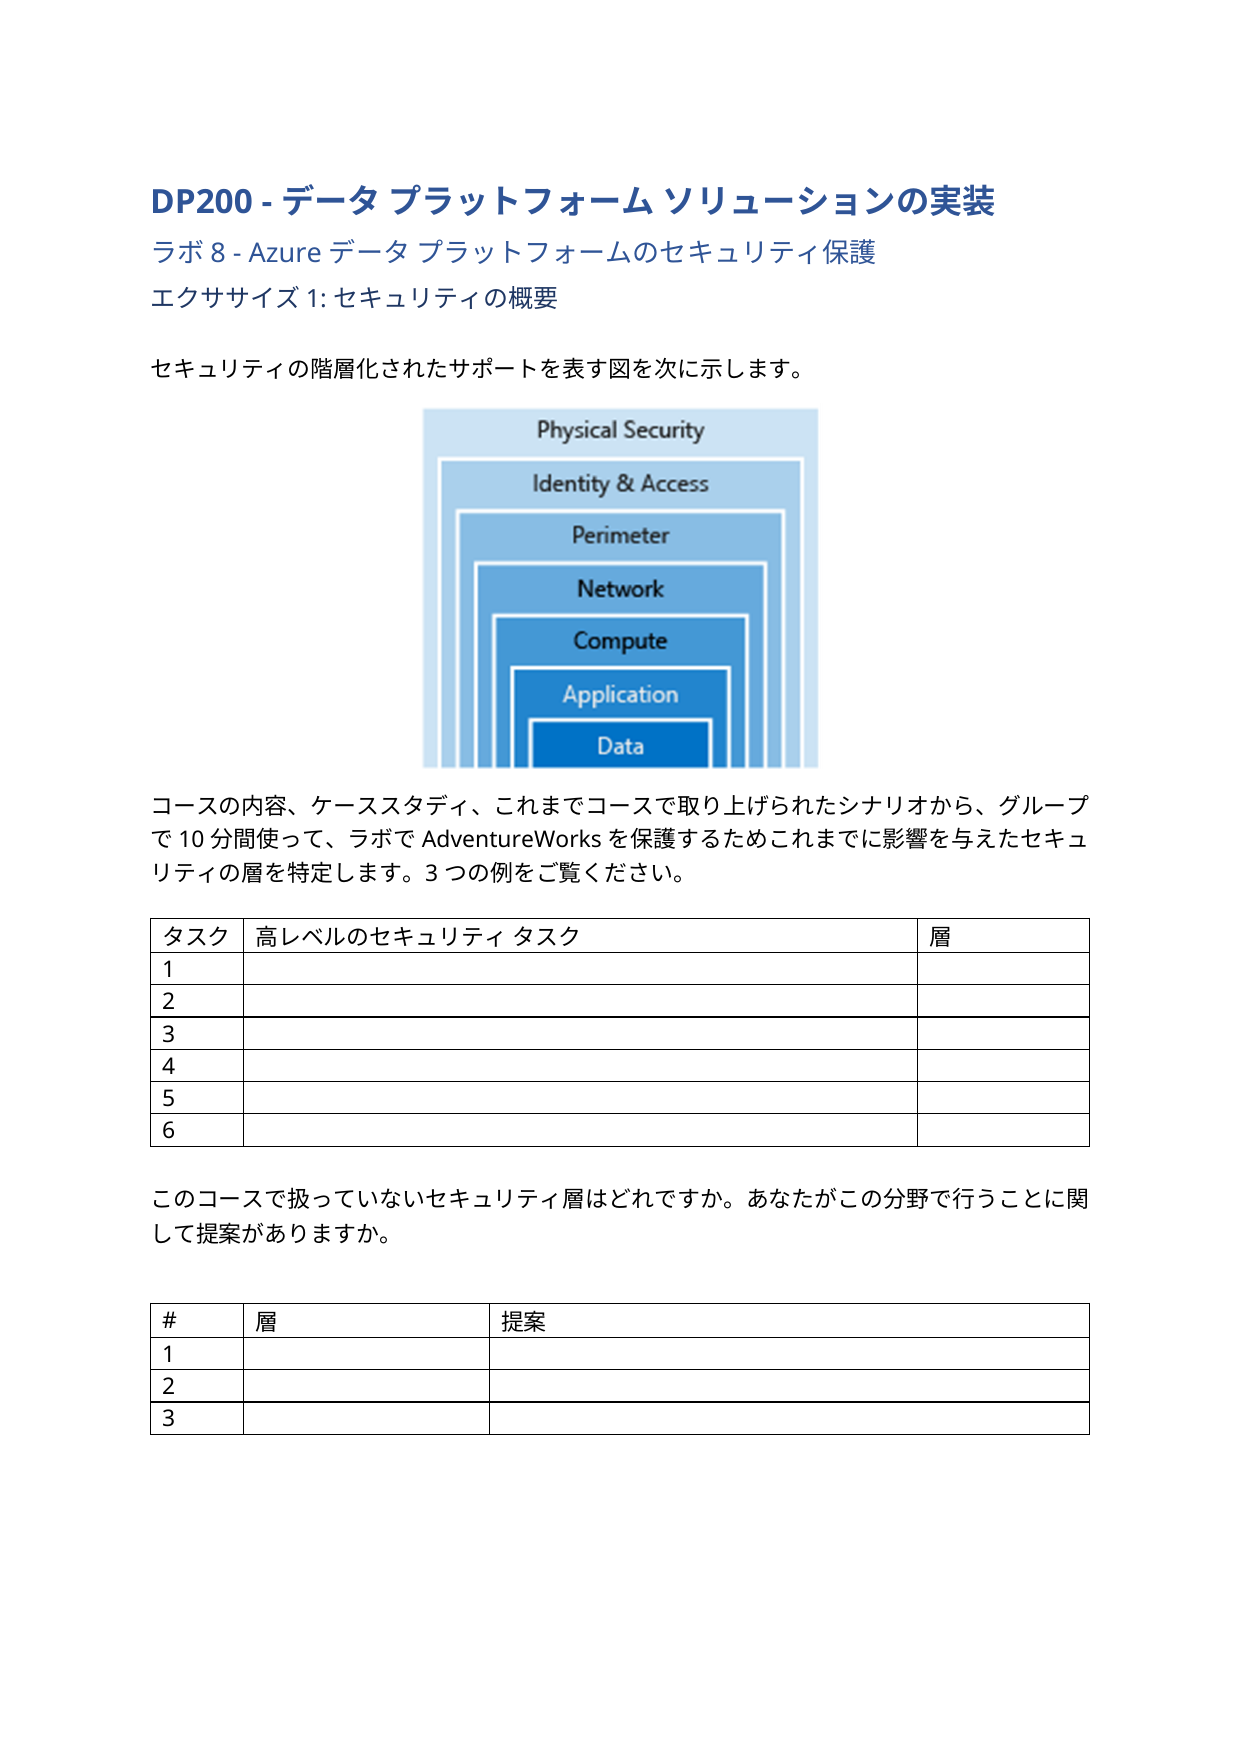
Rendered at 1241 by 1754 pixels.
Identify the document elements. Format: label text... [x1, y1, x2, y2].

table_cell 2 [151, 1370, 243, 1401]
table_cell [918, 1114, 1089, 1146]
table_cell [244, 1114, 917, 1146]
table_cell 3 [151, 1018, 243, 1049]
subtitle ラボ 8 - Azure データ プラットフォームのセキュリティ保護 [150, 231, 1090, 271]
table_cell [244, 1082, 917, 1113]
table_cell [918, 1050, 1089, 1081]
table_header # [151, 1304, 243, 1337]
text コースの内容、ケーススタディ、これまでコースで取り上げられたシナリオから、グループで 10 分間使って、ラボで AdventureWorks を保護するためこれまでに影響を与えたセキュリティの層を特定します。3 つの例をご覧ください。 [150, 788, 1090, 888]
table_cell 6 [151, 1114, 243, 1146]
table_header 提案 [490, 1304, 1089, 1337]
table_cell 5 [151, 1082, 243, 1113]
picture [418, 403, 823, 769]
table_cell [244, 1338, 489, 1369]
subtitle DP200 - データ プラットフォーム ソリューションの実装 [150, 175, 1090, 223]
table_cell 4 [151, 1050, 243, 1081]
table_cell [918, 953, 1089, 984]
table_cell [918, 1018, 1089, 1049]
table_cell [244, 1018, 917, 1049]
text セキュリティの階層化されたサポートを表す図を次に示します。 [150, 351, 1090, 384]
table_cell [244, 953, 917, 984]
table_cell [918, 985, 1089, 1016]
table_cell [244, 1050, 917, 1081]
table_cell [490, 1370, 1089, 1401]
table_cell [244, 985, 917, 1016]
table_header タスク [151, 919, 243, 952]
table_cell 3 [151, 1403, 243, 1434]
subtitle エクササイズ 1: セキュリティの概要 [150, 278, 1090, 314]
table_header 層 [918, 919, 1089, 952]
table_cell [490, 1338, 1089, 1369]
table_header 層 [244, 1304, 489, 1337]
table_cell 1 [151, 1338, 243, 1369]
table_cell [918, 1082, 1089, 1113]
table_cell [490, 1403, 1089, 1434]
text このコースで扱っていないセキュリティ層はどれですか。あなたがこの分野で行うことに関して提案がありますか。 [150, 1180, 1090, 1249]
table_cell [244, 1403, 489, 1434]
table_cell 2 [151, 985, 243, 1016]
table_cell [244, 1370, 489, 1401]
table_cell 1 [151, 953, 243, 984]
table_header 高レベルのセキュリティ タスク [244, 919, 917, 952]
